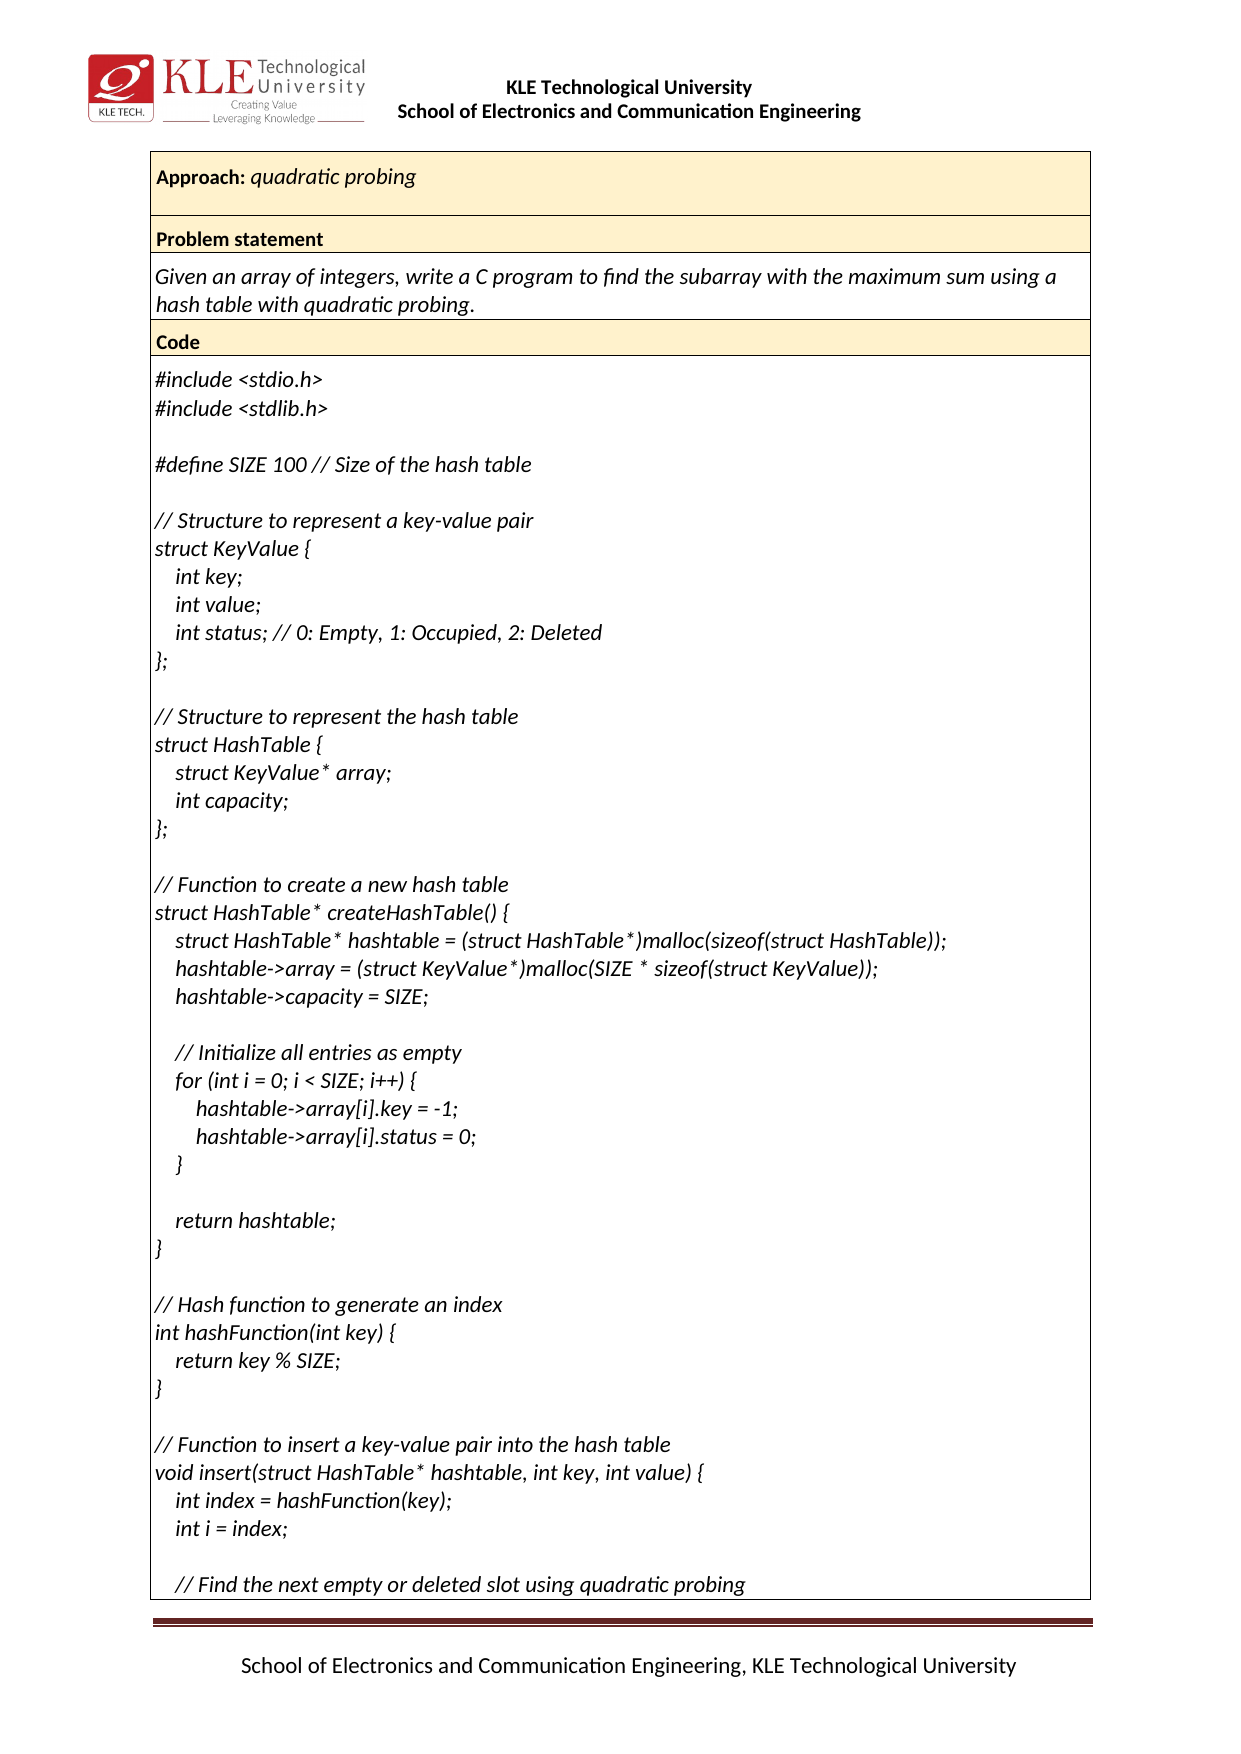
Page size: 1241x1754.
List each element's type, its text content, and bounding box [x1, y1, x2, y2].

table_header Approach: quadratic probing [151, 152, 1090, 215]
table_cell Given an array of integers, write a C program to find the subarray with the maximum sum using a hash table with quadratic probing. [151, 253, 1090, 318]
table_cell Problem statement [151, 216, 1090, 252]
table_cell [151, 356, 1090, 1598]
picture [88, 50, 368, 125]
table_cell Code [151, 320, 1090, 355]
